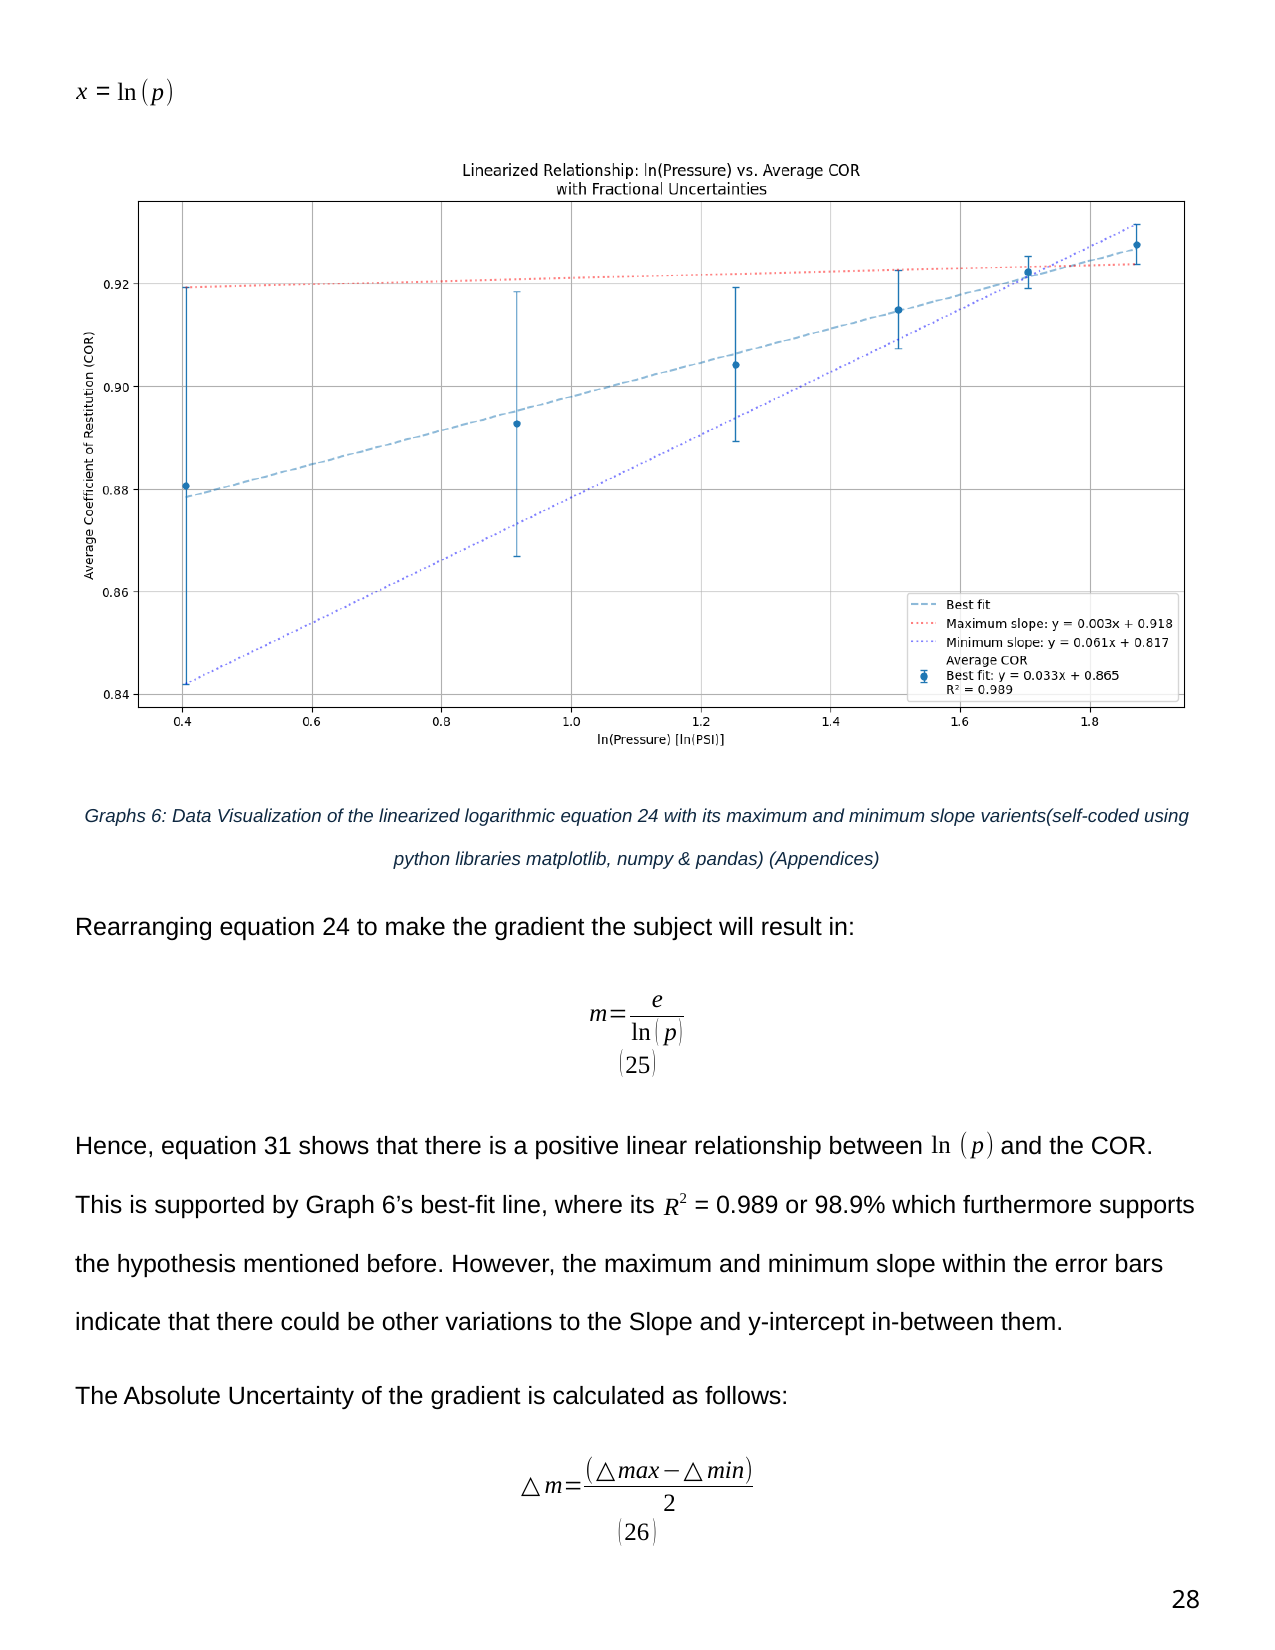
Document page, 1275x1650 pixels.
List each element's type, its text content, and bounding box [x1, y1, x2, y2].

picture [75, 154, 1192, 754]
text Hence, equation 31 shows that there is a positive linear relationship between and the COR. This is supported by Graph 6’s best-fit line, where its = 0.989 or 98.9% which furthermore supports the hypothesis mentioned before. However, the maximum and minimum slope within the error bars indicate that there could be other variations to the Slope and y-intercept in-between them. [75, 1130, 1200, 1335]
text Graphs 6: Data Visualization of the linearized logarithmic equation 24 with its maximum and minimum slope varients(self-coded using python libraries matplotlib, numpy & pandas) (Appendices) [75, 804, 1200, 869]
text Rearranging equation 24 to make the gradient the subject will result in: [75, 912, 1200, 940]
text The Absolute Uncertainty of the gradient is calculated as follows: [75, 1381, 1200, 1409]
text = [75, 75, 1200, 109]
